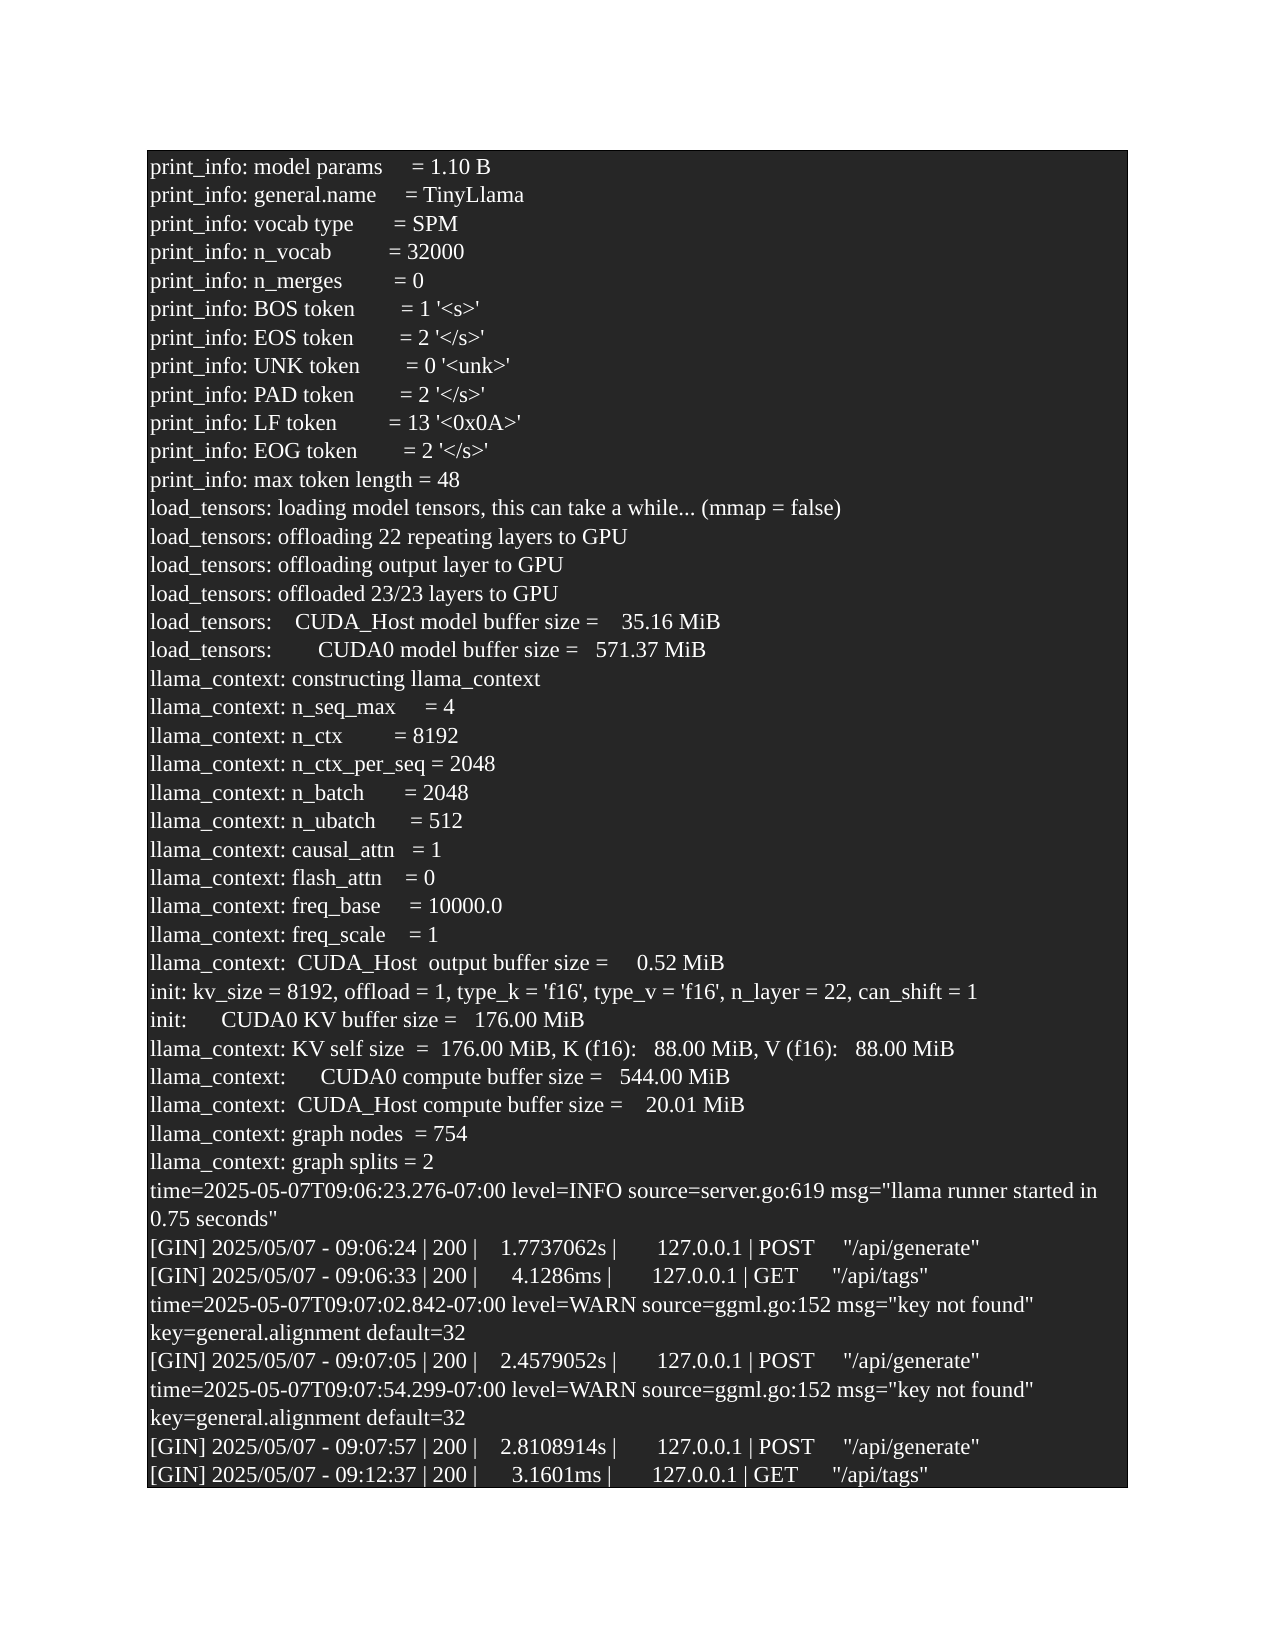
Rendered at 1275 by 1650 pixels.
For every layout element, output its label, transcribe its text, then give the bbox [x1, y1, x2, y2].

text print_info: n_vocab = 32000 [148, 235, 1127, 264]
text llama_context: KV self size = 176.00 MiB, K (f16): 88.00 MiB, V (f16): 88.00 MiB [148, 1032, 1127, 1060]
text load_tensors: offloading output layer to GPU [148, 548, 1127, 577]
text llama_context: n_batch = 2048 [148, 776, 1127, 804]
text llama_context: flash_attn = 0 [148, 861, 1127, 889]
text llama_context: graph splits = 2 [148, 1145, 1127, 1174]
text llama_context: n_ctx = 8192 [148, 719, 1127, 747]
text load_tensors: loading model tensors, this can take a while... (mmap = false) [148, 491, 1127, 520]
text print_info: model params = 1.10 B [148, 151, 1127, 178]
text llama_context: CUDA0 compute buffer size = 544.00 MiB [148, 1060, 1127, 1088]
text time=2025-05-07T09:07:54.299-07:00 level=WARN source=ggml.go:152 msg="key not found" key=general.alignment default=32 [148, 1373, 1127, 1430]
text llama_context: n_ubatch = 512 [148, 804, 1127, 832]
text print_info: max token length = 48 [148, 463, 1127, 491]
text print_info: EOG token = 2 '</s>' [148, 434, 1127, 463]
text time=2025-05-07T09:06:23.276-07:00 level=INFO source=server.go:619 msg="llama runner started in 0.75 seconds" [148, 1174, 1127, 1231]
text llama_context: causal_attn = 1 [148, 832, 1127, 861]
text [GIN] 2025/05/07 - 09:12:37 | 200 | 3.1601ms | 127.0.0.1 | GET "/api/tags" [148, 1458, 1127, 1487]
text [GIN] 2025/05/07 - 09:06:24 | 200 | 1.7737062s | 127.0.0.1 | POST "/api/generate" [148, 1231, 1127, 1259]
text llama_context: CUDA_Host compute buffer size = 20.01 MiB [148, 1088, 1127, 1117]
text llama_context: graph nodes = 754 [148, 1117, 1127, 1145]
text print_info: general.name = TinyLlama [148, 178, 1127, 207]
text print_info: LF token = 13 '<0x0A>' [148, 406, 1127, 434]
text load_tensors: offloading 22 repeating layers to GPU [148, 520, 1127, 548]
text init: kv_size = 8192, offload = 1, type_k = 'f16', type_v = 'f16', n_layer = 22, can_shift = 1 [148, 975, 1127, 1003]
text [GIN] 2025/05/07 - 09:06:33 | 200 | 4.1286ms | 127.0.0.1 | GET "/api/tags" [148, 1259, 1127, 1287]
text print_info: BOS token = 1 '<s>' [148, 292, 1127, 321]
text llama_context: constructing llama_context [148, 662, 1127, 690]
text print_info: UNK token = 0 '<unk>' [148, 349, 1127, 377]
text [GIN] 2025/05/07 - 09:07:57 | 200 | 2.8108914s | 127.0.0.1 | POST "/api/generate" [148, 1430, 1127, 1458]
text llama_context: n_ctx_per_seq = 2048 [148, 747, 1127, 776]
text llama_context: CUDA_Host output buffer size = 0.52 MiB [148, 946, 1127, 975]
text print_info: PAD token = 2 '</s>' [148, 377, 1127, 406]
text load_tensors: CUDA_Host model buffer size = 35.16 MiB [148, 605, 1127, 633]
text llama_context: freq_scale = 1 [148, 918, 1127, 946]
text time=2025-05-07T09:07:02.842-07:00 level=WARN source=ggml.go:152 msg="key not found" key=general.alignment default=32 [148, 1287, 1127, 1344]
text print_info: n_merges = 0 [148, 264, 1127, 292]
text [GIN] 2025/05/07 - 09:07:05 | 200 | 2.4579052s | 127.0.0.1 | POST "/api/generate" [148, 1344, 1127, 1373]
text load_tensors: offloaded 23/23 layers to GPU [148, 577, 1127, 605]
text print_info: vocab type = SPM [148, 207, 1127, 235]
text llama_context: freq_base = 10000.0 [148, 889, 1127, 918]
text init: CUDA0 KV buffer size = 176.00 MiB [148, 1003, 1127, 1032]
text llama_context: n_seq_max = 4 [148, 690, 1127, 719]
text load_tensors: CUDA0 model buffer size = 571.37 MiB [148, 633, 1127, 662]
text print_info: EOS token = 2 '</s>' [148, 321, 1127, 349]
